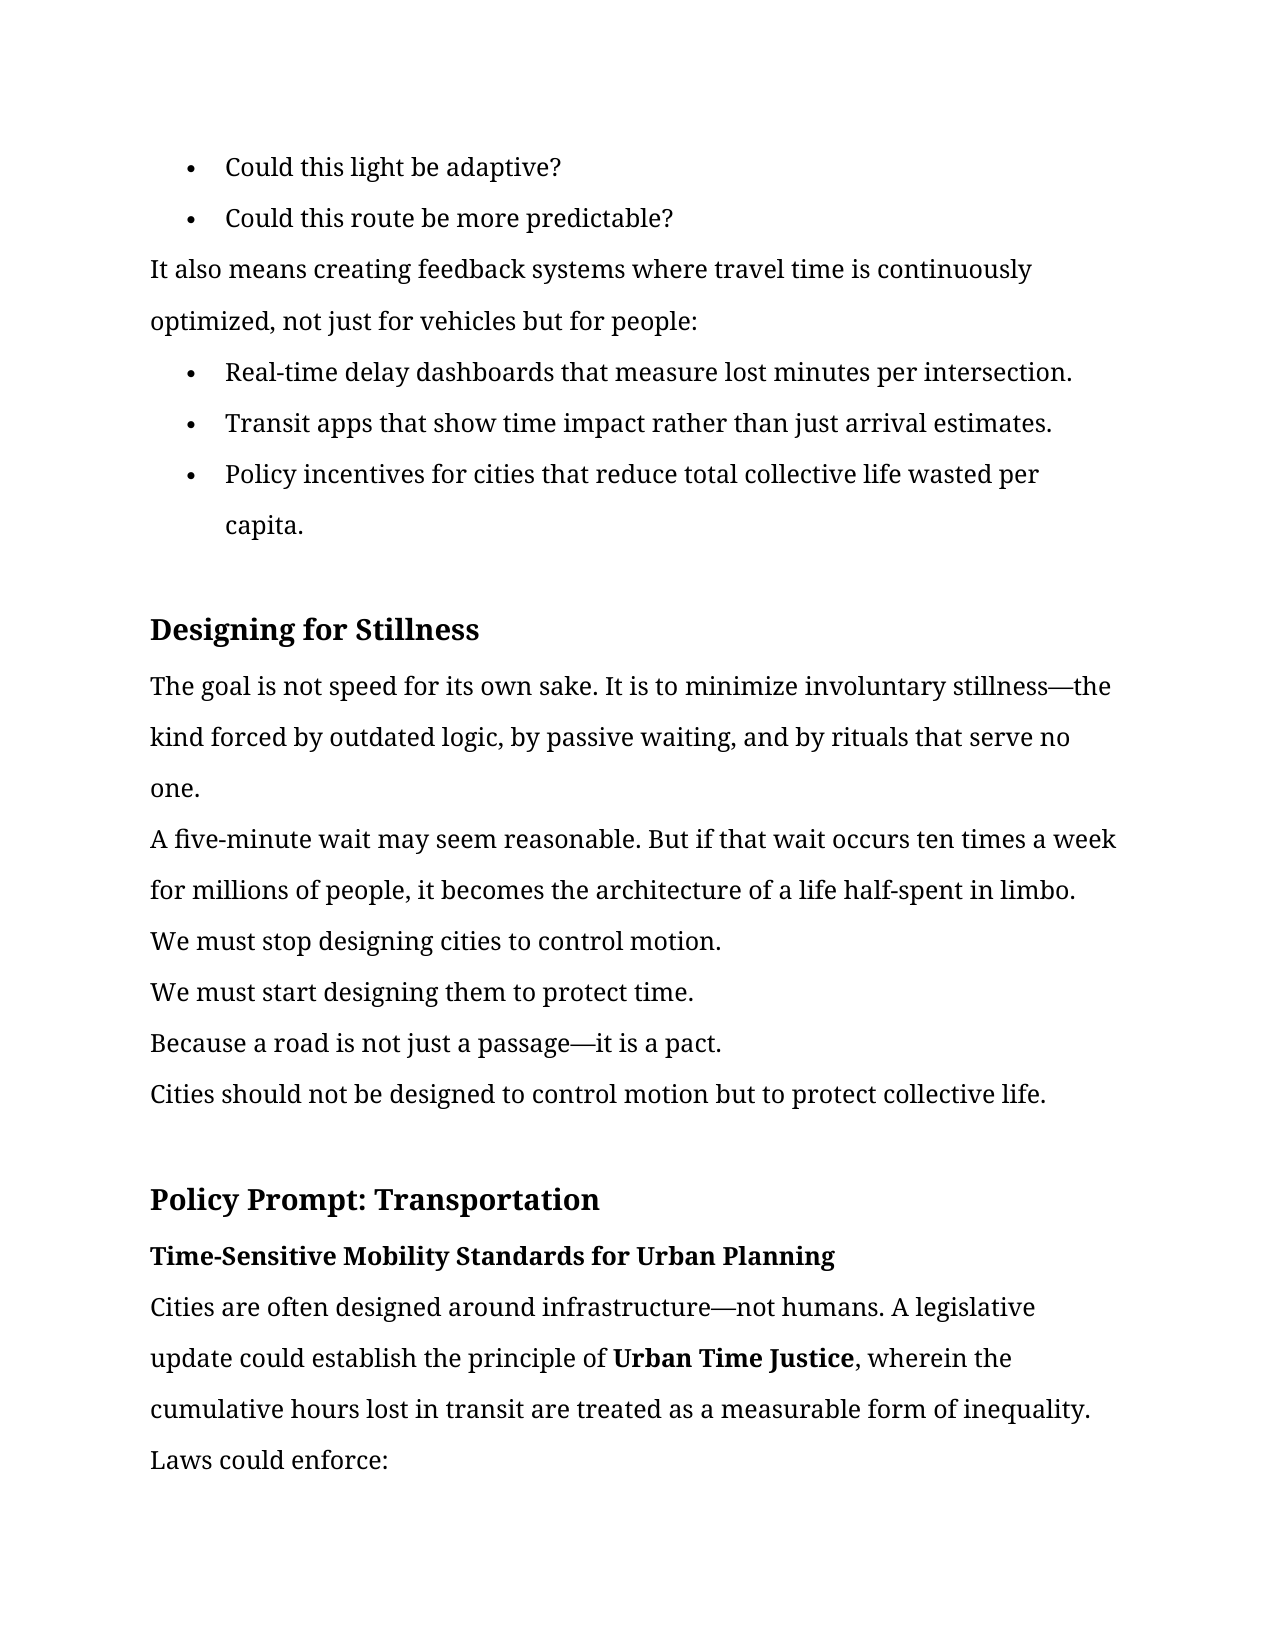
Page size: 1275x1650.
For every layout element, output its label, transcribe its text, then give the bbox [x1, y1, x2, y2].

text Policy Prompt: Transportation [150, 1179, 1125, 1219]
list Real-time delay dashboards that measure lost minutes per intersection. [187, 354, 1125, 388]
list Policy incentives for cities that reduce total collective life wasted per capita. [187, 456, 1125, 541]
text Cities should not be designed to control motion but to protect collective life. [150, 1077, 1125, 1111]
text A five-minute wait may seem reasonable. But if that wait occurs ten times a week for millions of people, it becomes the architecture of a life half-spent in limbo. [150, 822, 1125, 907]
text The goal is not speed for its own sake. It is to minimize involuntary stillness—the kind forced by outdated logic, by passive waiting, and by rituals that serve no one. [150, 669, 1125, 805]
text We must stop designing cities to control motion. [150, 924, 1125, 958]
text Designing for Stillness [150, 609, 1125, 649]
text It also means creating feedback systems where travel time is continuously optimized, not just for vehicles but for people: [150, 252, 1125, 337]
list Could this light be adaptive? [187, 150, 1125, 184]
list Could this route be more predictable? [187, 201, 1125, 235]
text We must start designing them to protect time. [150, 975, 1125, 1009]
text Time-Sensitive Mobility Standards for Urban Planning Cities are often designed around infrastructure—not humans. A legislative update could establish the principle of Urban Time Justice, wherein the cumulative hours lost in transit are treated as a measurable form of inequality. Laws could enforce: [150, 1239, 1125, 1477]
text Because a road is not just a passage—it is a pact. [150, 1026, 1125, 1060]
list Transit apps that show time impact rather than just arrival estimates. [187, 405, 1125, 439]
